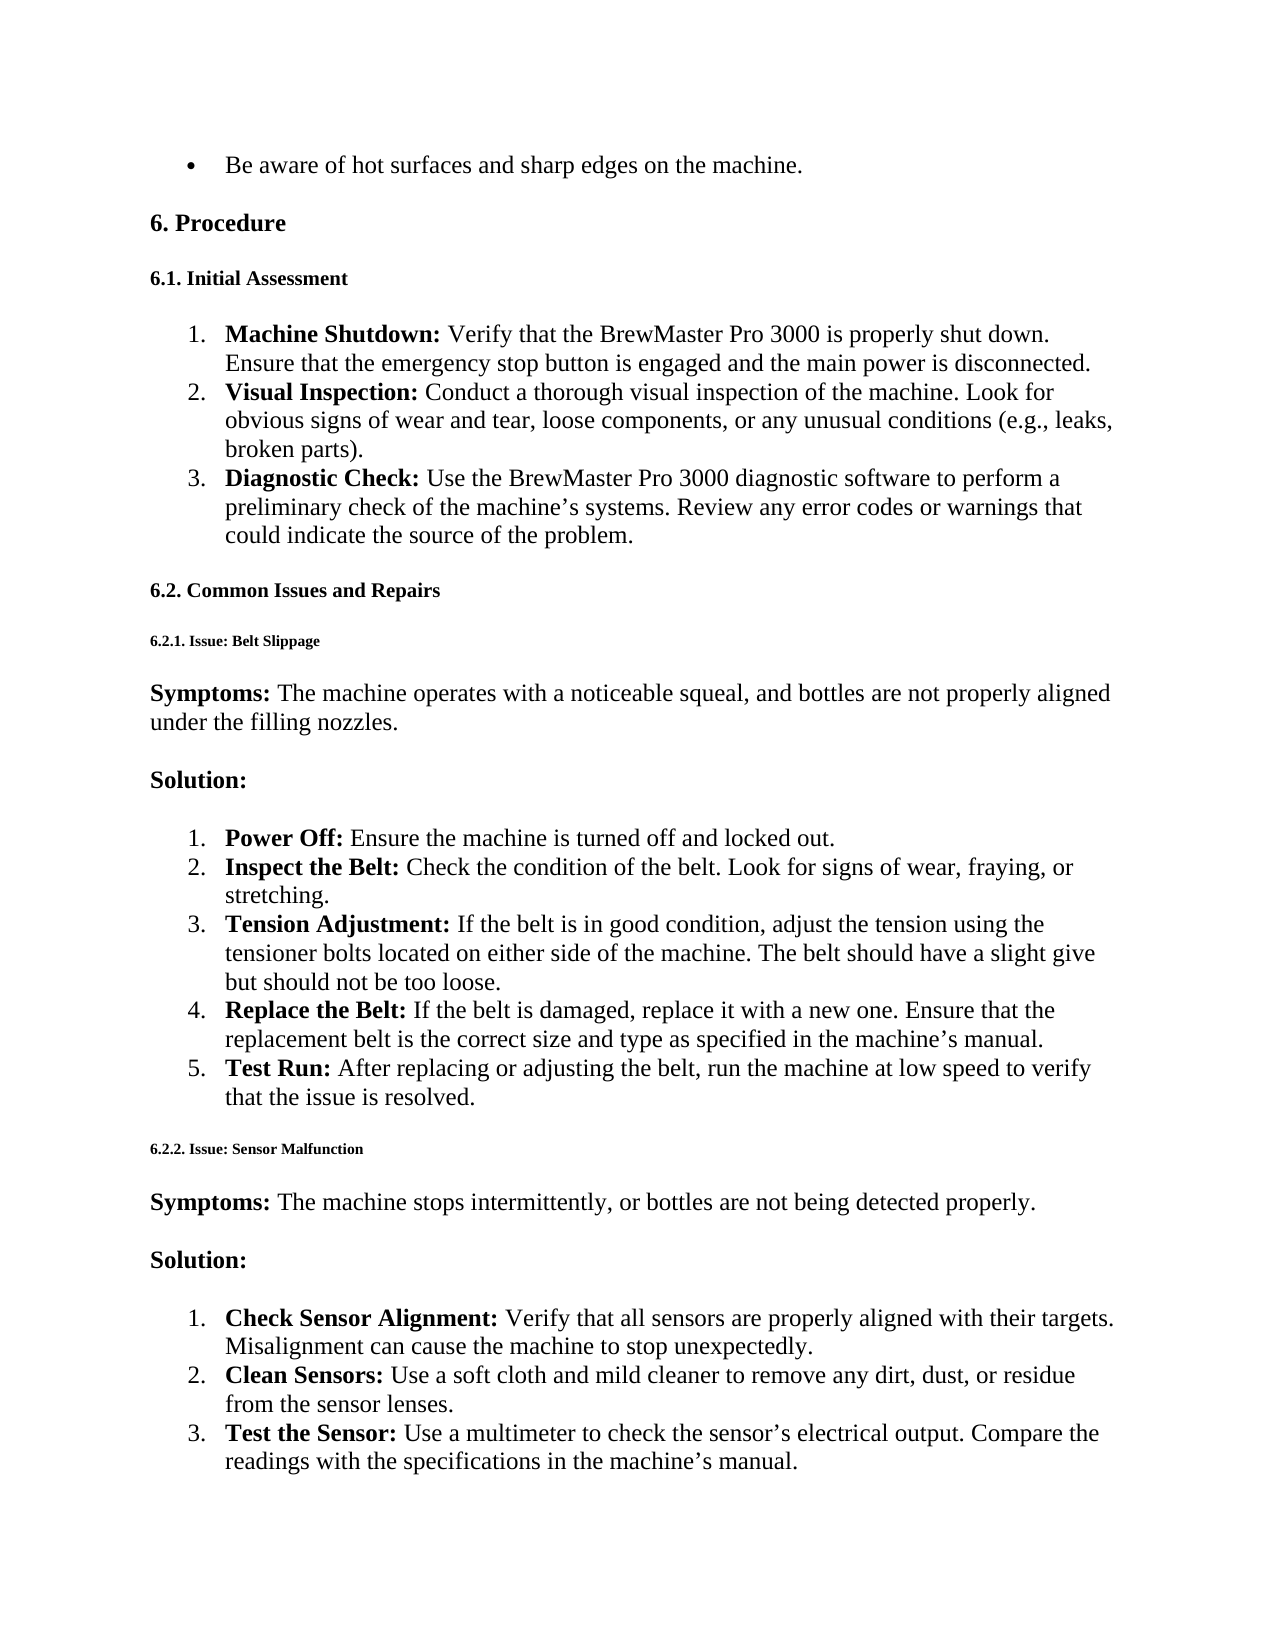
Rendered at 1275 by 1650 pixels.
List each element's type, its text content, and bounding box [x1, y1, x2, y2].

text Solution: [150, 765, 1125, 794]
list Power Off: Ensure the machine is turned off and locked out. [187, 823, 1125, 852]
text 6.2.2. Issue: Sensor Malfunction [150, 1140, 1125, 1158]
text Symptoms: The machine stops intermittently, or bottles are not being detected properly. [150, 1187, 1125, 1216]
list Be aware of hot surfaces and sharp edges on the machine. [187, 150, 1125, 179]
list Test the Sensor: Use a multimeter to check the sensor’s electrical output. Compare the readings with the specifications in the machine’s manual. [187, 1418, 1125, 1475]
list Inspect the Belt: Check the condition of the belt. Look for signs of wear, fraying, or stretching. [187, 852, 1125, 909]
text 6.2. Common Issues and Repairs [150, 578, 1125, 602]
text 6.2.1. Issue: Belt Slippage [150, 631, 1125, 649]
text 6. Procedure [150, 208, 1125, 237]
list Diagnostic Check: Use the BrewMaster Pro 3000 diagnostic software to perform a preliminary check of the machine’s systems. Review any error codes or warnings that could indicate the source of the problem. [187, 463, 1125, 549]
list Visual Inspection: Conduct a thorough visual inspection of the machine. Look for obvious signs of wear and tear, loose components, or any unusual conditions (e.g., leaks, broken parts). [187, 377, 1125, 463]
list Test Run: After replacing or adjusting the belt, run the machine at low speed to verify that the issue is resolved. [187, 1053, 1125, 1111]
text Solution: [150, 1245, 1125, 1273]
list Tension Adjustment: If the belt is in good condition, adjust the tension using the tensioner bolts located on either side of the machine. The belt should have a slight give but should not be too loose. [187, 909, 1125, 996]
text 6.1. Initial Assessment [150, 266, 1125, 290]
list Clean Sensors: Use a soft cloth and mild cleaner to remove any dirt, dust, or residue from the sensor lenses. [187, 1360, 1125, 1418]
list Replace the Belt: If the belt is damaged, replace it with a new one. Ensure that the replacement belt is the correct size and type as specified in the machine’s manual. [187, 996, 1125, 1053]
list Machine Shutdown: Verify that the BrewMaster Pro 3000 is properly shut down. Ensure that the emergency stop button is engaged and the main power is disconnected. [187, 319, 1125, 377]
text Symptoms: The machine operates with a noticeable squeal, and bottles are not properly aligned under the filling nozzles. [150, 678, 1125, 736]
list Check Sensor Alignment: Verify that all sensors are properly aligned with their targets. Misalignment can cause the machine to stop unexpectedly. [187, 1303, 1125, 1360]
